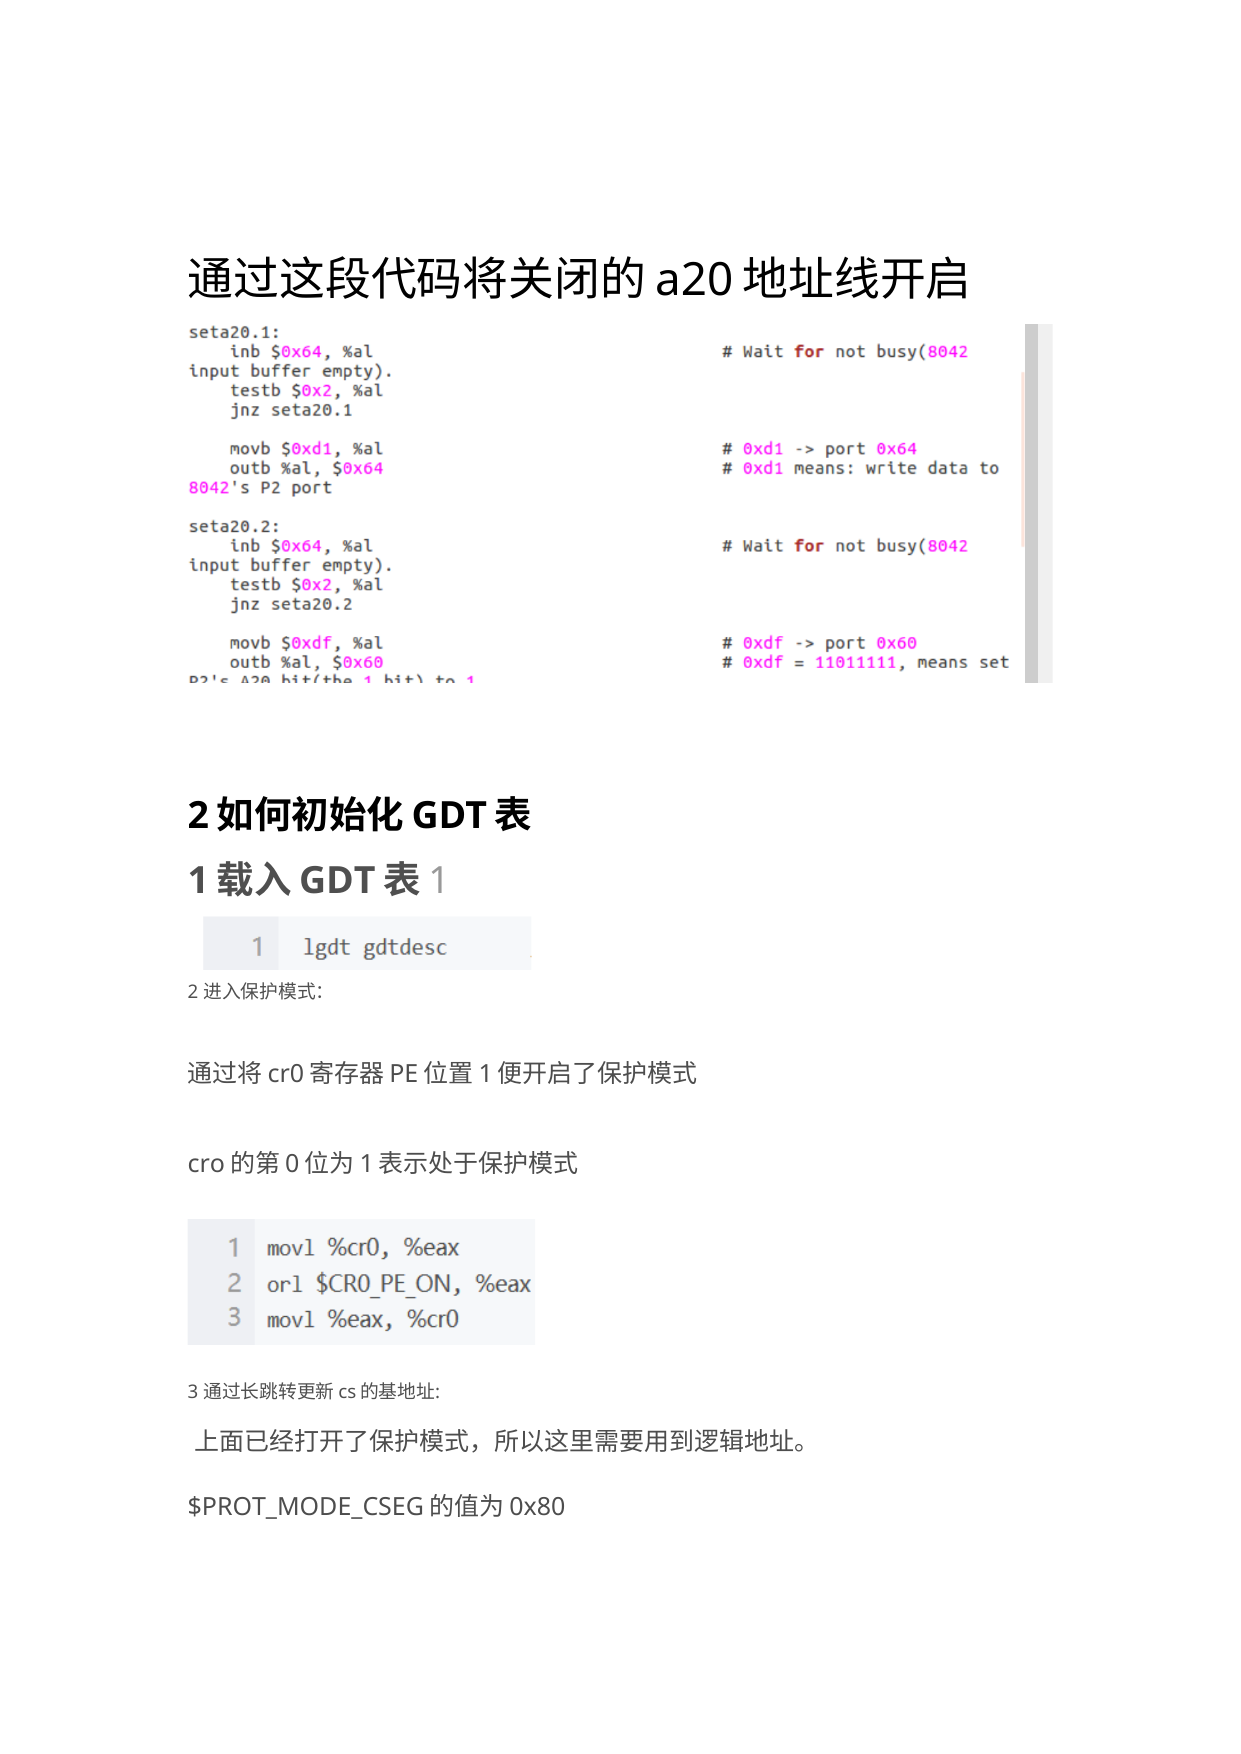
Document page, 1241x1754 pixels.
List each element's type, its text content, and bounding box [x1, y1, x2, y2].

picture [187, 1219, 536, 1345]
text 2 进入保护模式： [187, 974, 1053, 1007]
text 2如何初始化GDT表 [187, 779, 1053, 844]
text 1载入GDT表1 [187, 844, 1053, 909]
text ​ 上面已经打开了保护模式，所以这里需要用到逻辑地址。$PROT_MODE_CSEG的值为0x80 [187, 1407, 1053, 1537]
text 通过这段代码将关闭的a20地址线开启 [187, 227, 1053, 324]
subtitle 3 通过长跳转更新cs的基地址: [187, 1374, 1053, 1407]
picture [187, 909, 532, 970]
text cro的第0位为1表示处于保护模式 [187, 1129, 1053, 1194]
text 通过将cr0寄存器PE位置1便开启了保护模式 [187, 1039, 1053, 1104]
picture [187, 324, 1053, 683]
